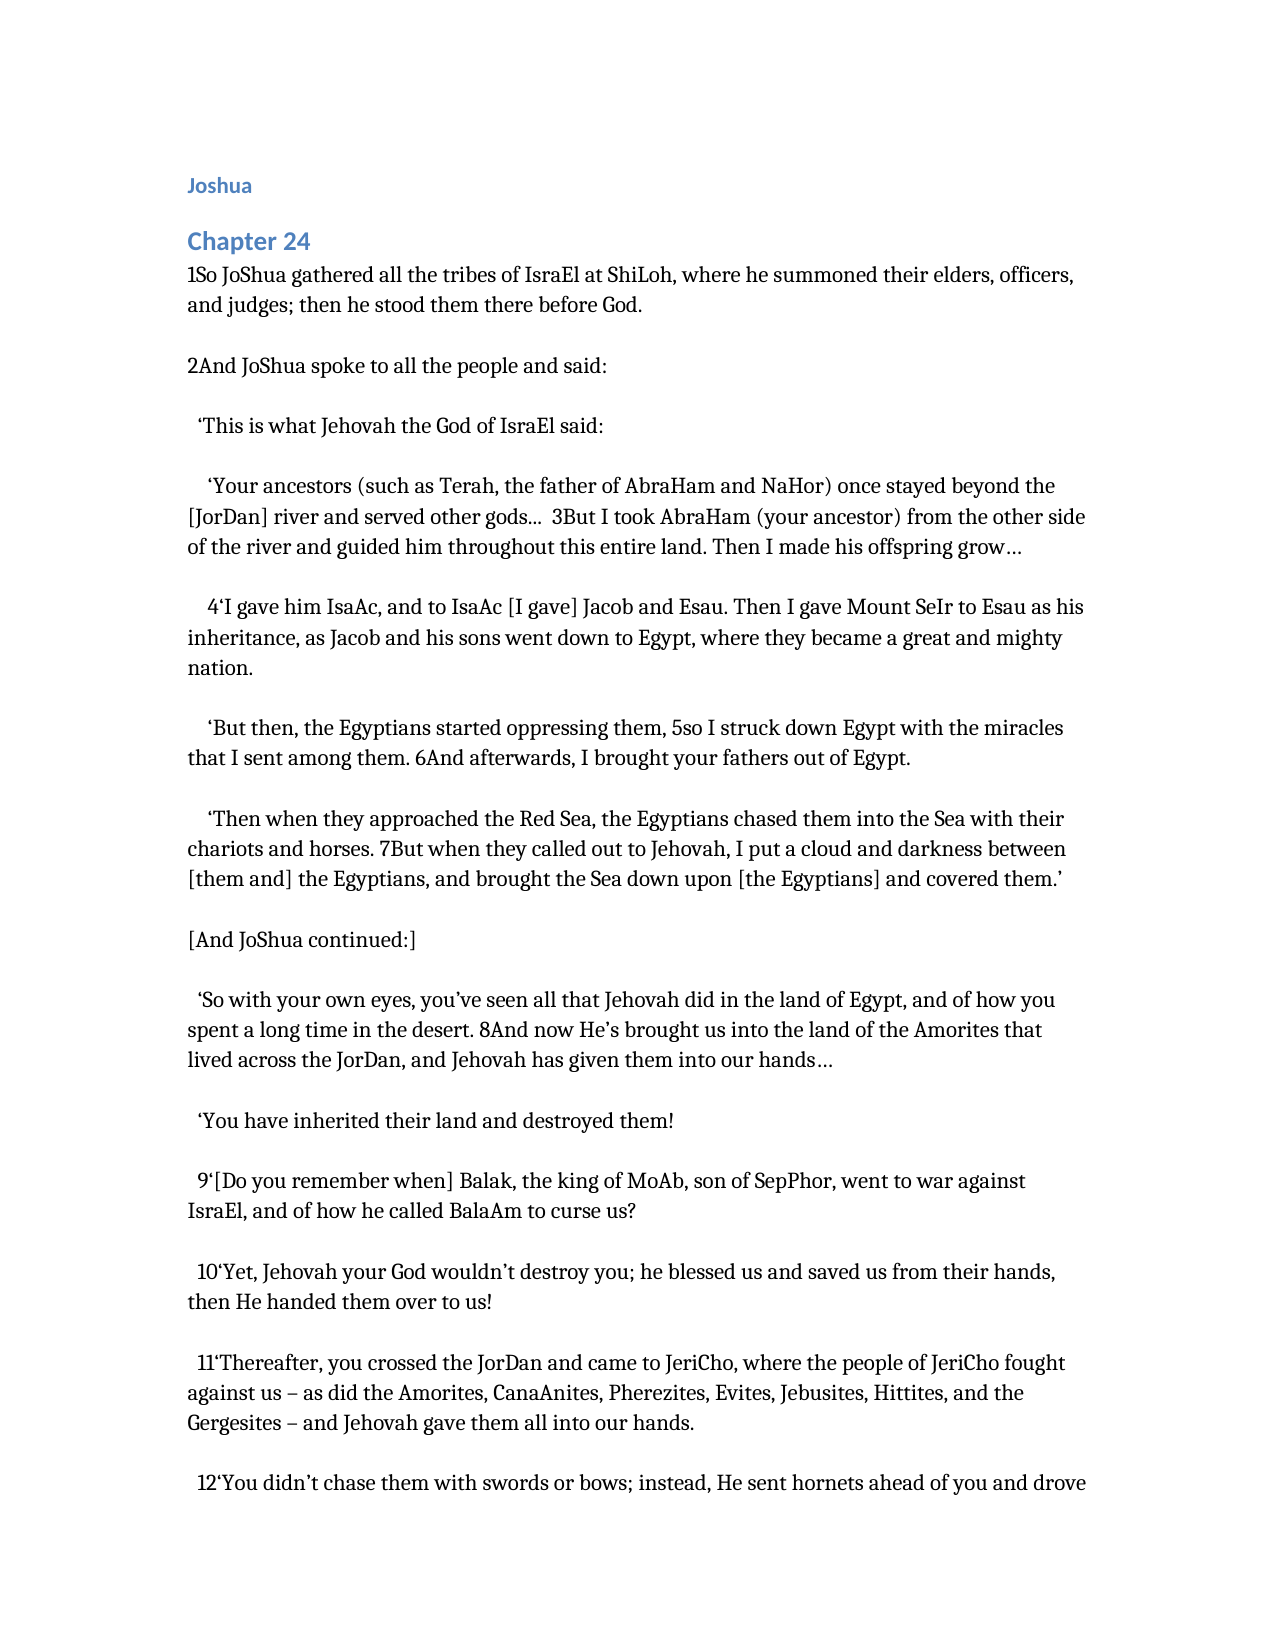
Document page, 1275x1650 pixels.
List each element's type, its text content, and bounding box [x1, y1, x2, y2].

subtitle Chapter 24 [187, 224, 1087, 257]
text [187, 262, 1087, 1496]
subtitle Joshua [187, 171, 1087, 199]
